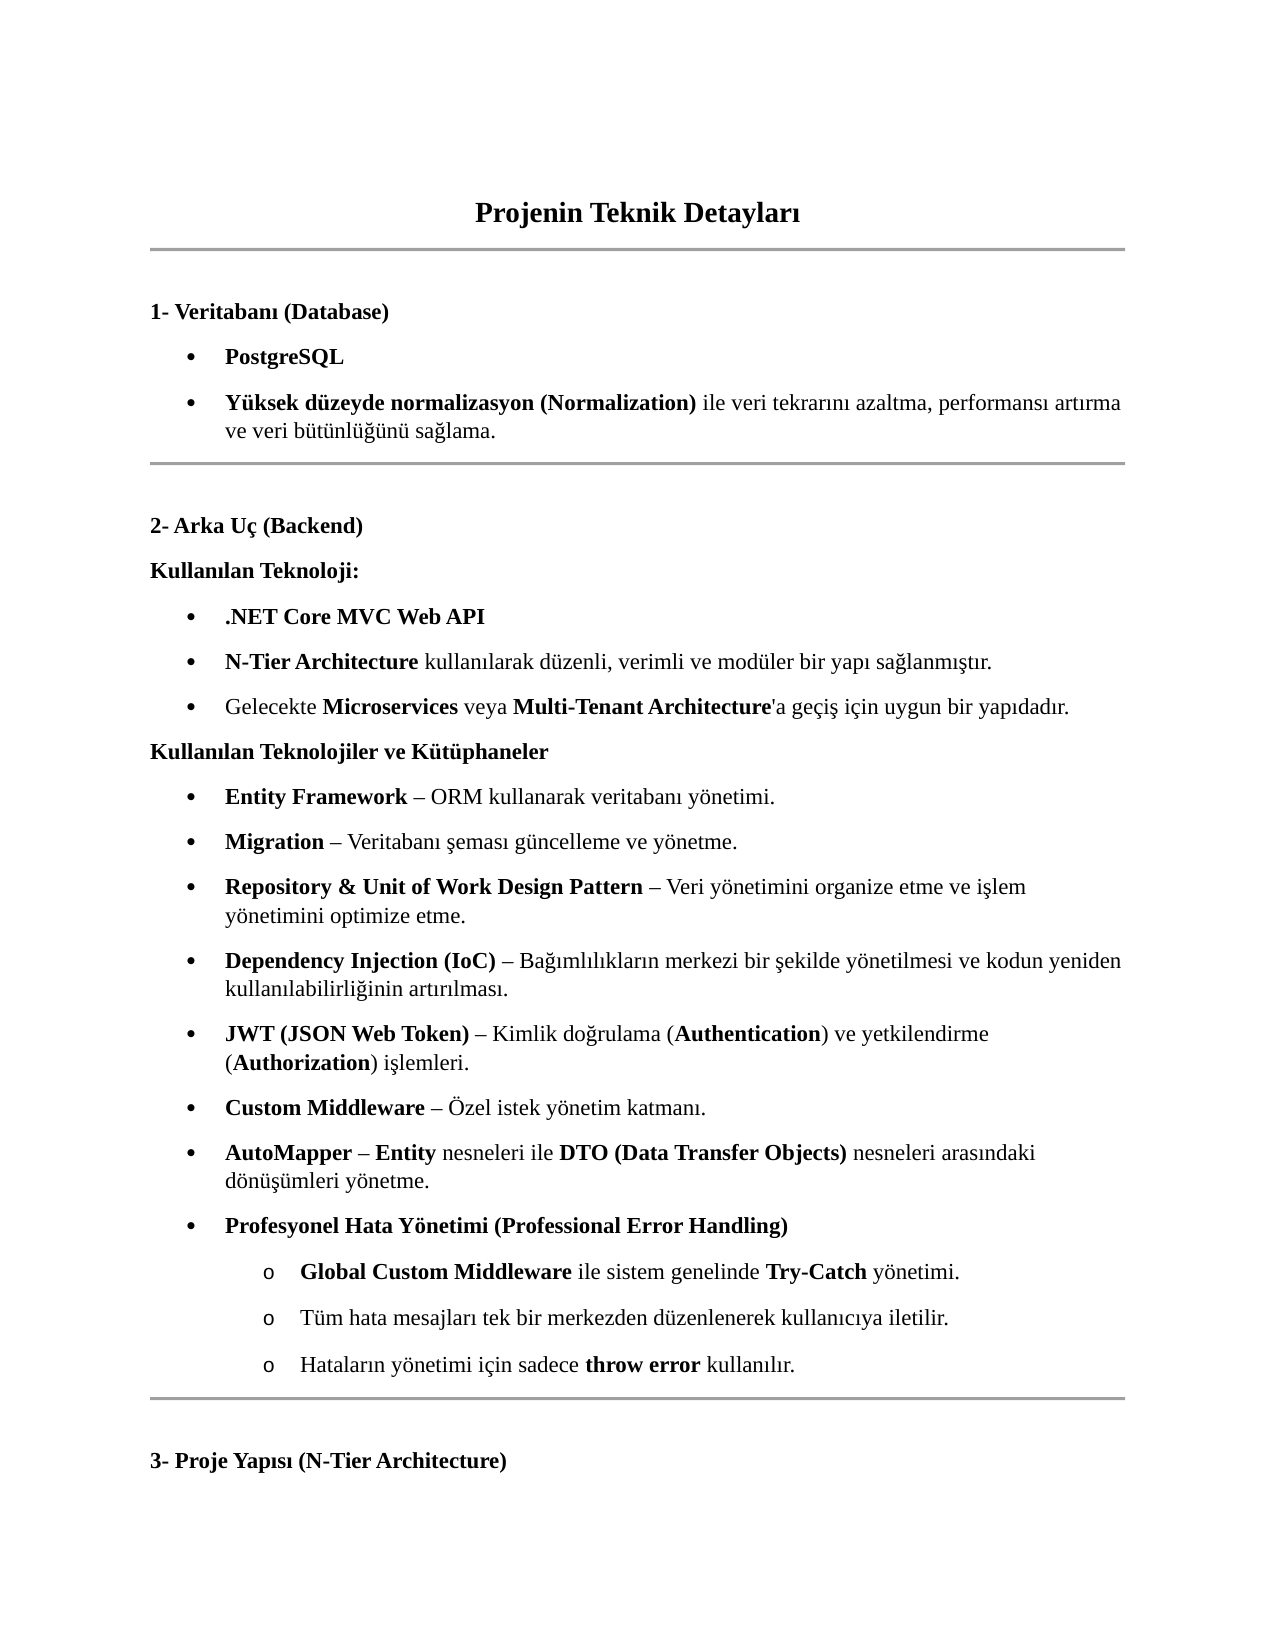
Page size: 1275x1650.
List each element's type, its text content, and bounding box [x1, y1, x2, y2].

list Dependency Injection (IoC) – Bağımlılıkların merkezi bir şekilde yönetilmesi ve kodun yeniden kullanılabilirliğinin artırılması. [187, 947, 1125, 1002]
list PostgreSQL [187, 343, 1125, 370]
list Tüm hata mesajları tek bir merkezden düzenlenerek kullanıcıya iletilir. [262, 1304, 1125, 1332]
list Gelecekte Microservices veya Multi-Tenant Architecture'a geçiş için uygun bir yapıdadır. [187, 693, 1125, 719]
list Repository & Unit of Work Design Pattern – Veri yönetimini organize etme ve işlem yönetimini optimize etme. [187, 873, 1125, 928]
list AutoMapper – Entity nesneleri ile DTO (Data Transfer Objects) nesneleri arasındaki dönüşümleri yönetme. [187, 1139, 1125, 1194]
list .NET Core MVC Web API [187, 603, 1125, 629]
list Migration – Veritabanı şeması güncelleme ve yönetme. [187, 828, 1125, 854]
list Custom Middleware – Özel istek yönetim katmanı. [187, 1094, 1125, 1120]
text 3- Proje Yapısı (N-Tier Architecture) [150, 1447, 1125, 1474]
list Hataların yönetimi için sadece throw error kullanılır. [262, 1351, 1125, 1378]
list JWT (JSON Web Token) – Kimlik doğrulama (Authentication) ve yetkilendirme (Authorization) işlemleri. [187, 1020, 1125, 1075]
list Profesyonel Hata Yönetimi (Professional Error Handling) [187, 1213, 1125, 1239]
list Global Custom Middleware ile sistem genelinde Try-Catch yönetimi. [262, 1258, 1125, 1285]
list N-Tier Architecture kullanılarak düzenli, verimli ve modüler bir yapı sağlanmıştır. [187, 648, 1125, 674]
list Yüksek düzeyde normalizasyon (Normalization) ile veri tekrarını azaltma, performansı artırma ve veri bütünlüğünü sağlama. [187, 388, 1125, 443]
text Projenin Teknik Detayları [150, 195, 1125, 229]
text Kullanılan Teknolojiler ve Kütüphaneler [150, 738, 1125, 764]
list Entity Framework – ORM kullanarak veritabanı yönetimi. [187, 783, 1125, 809]
text 2- Arka Uç (Backend) [150, 512, 1125, 539]
text 1- Veritabanı (Database) [150, 298, 1125, 325]
text Kullanılan Teknoloji: [150, 558, 1125, 584]
